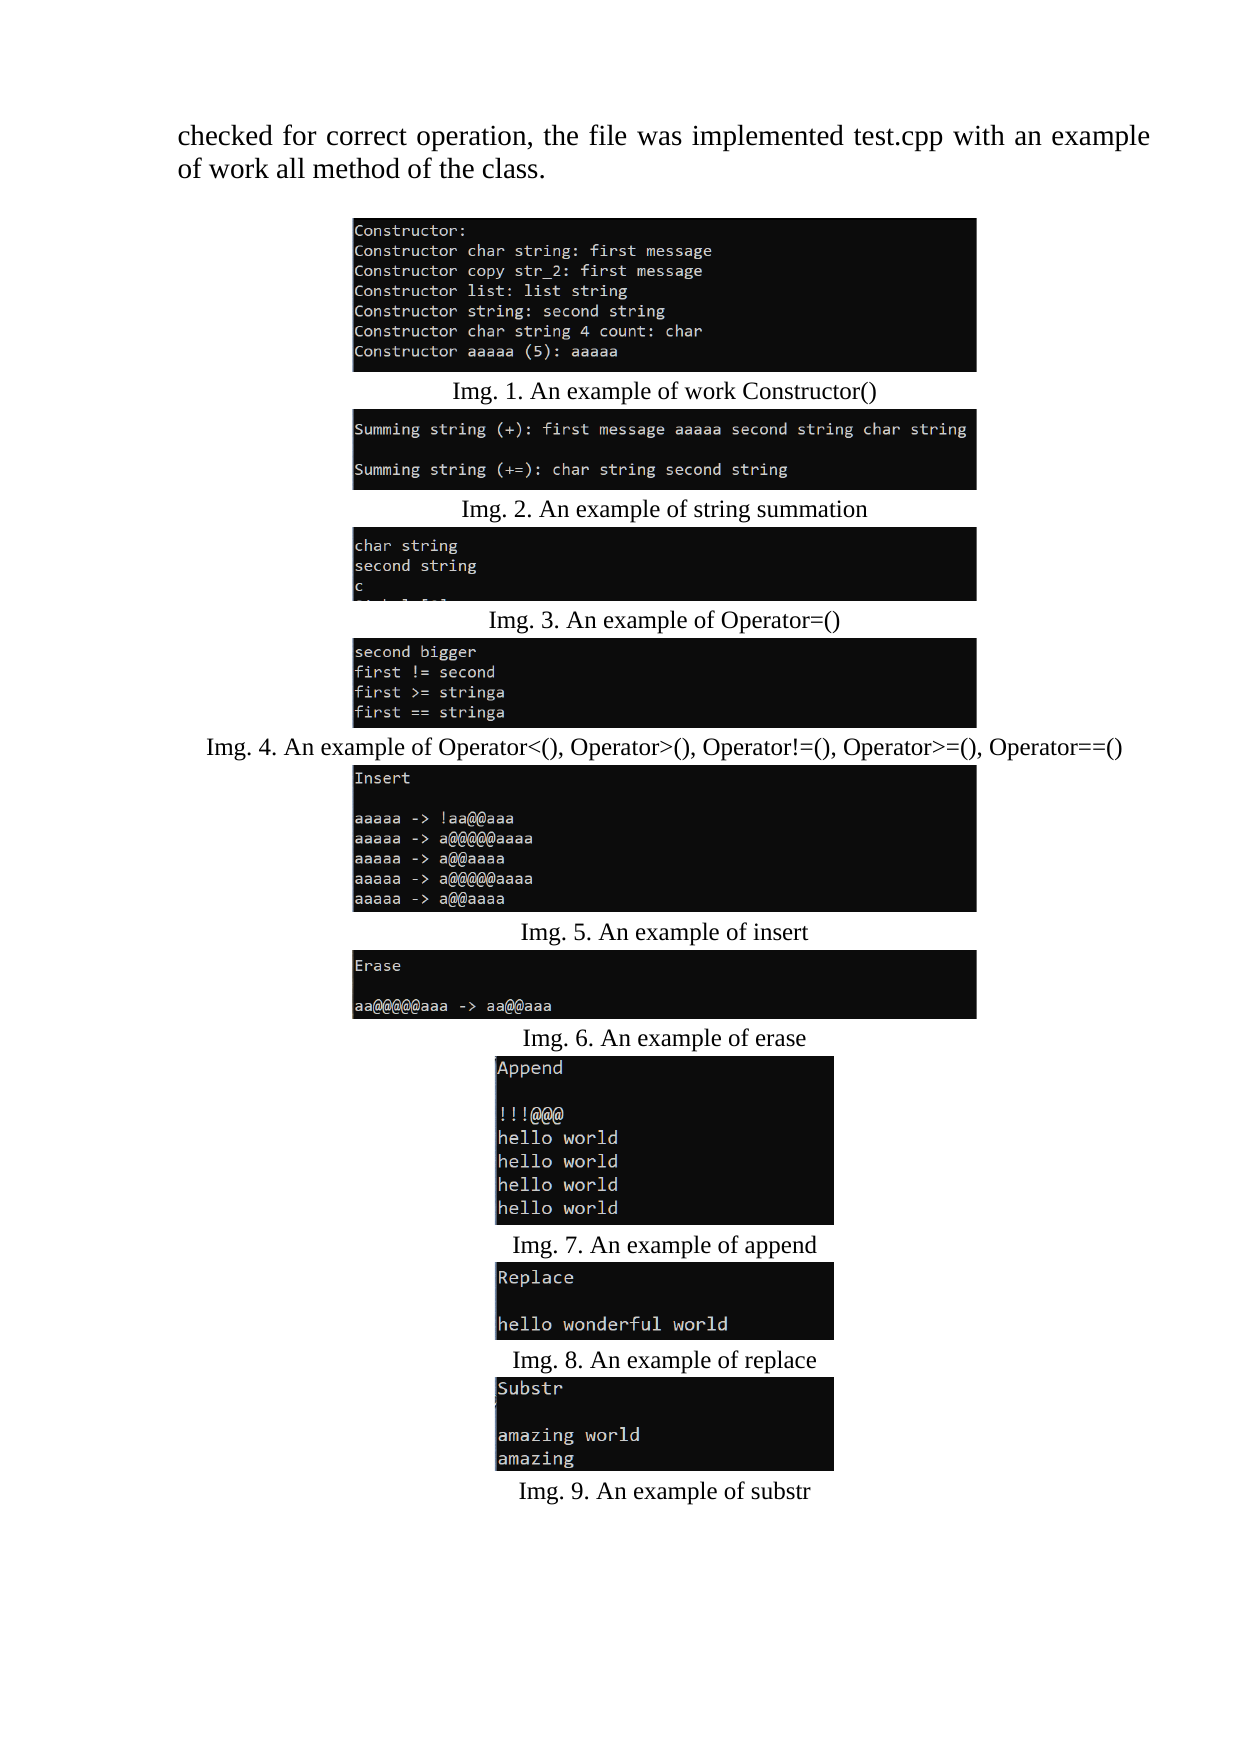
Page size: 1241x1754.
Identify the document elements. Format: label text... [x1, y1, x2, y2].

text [177, 118, 1152, 185]
picture [352, 527, 977, 601]
text Img. 7. An example of append [177, 1230, 1152, 1258]
picture [494, 1377, 834, 1471]
picture [494, 1262, 834, 1340]
picture [352, 950, 977, 1019]
text Img. 6. An example of erase [177, 1023, 1152, 1052]
picture [352, 765, 977, 912]
text Img. 4. An example of Operator<(), Operator>(), Operator!=(), Operator>=(), Operator==() [177, 732, 1152, 761]
text Img. 9. An example of substr [177, 1476, 1152, 1504]
picture [352, 409, 977, 490]
picture [352, 638, 977, 728]
text Img. 5. An example of insert [177, 917, 1152, 946]
text Img. 3. An example of Operator=() [177, 605, 1152, 634]
picture [352, 218, 977, 372]
text Img. 2. An example of string summation [177, 494, 1152, 523]
text Img. 8. An example of replace [177, 1345, 1152, 1374]
picture [494, 1056, 834, 1225]
text Img. 1. An example of work Constructor() [177, 376, 1152, 405]
